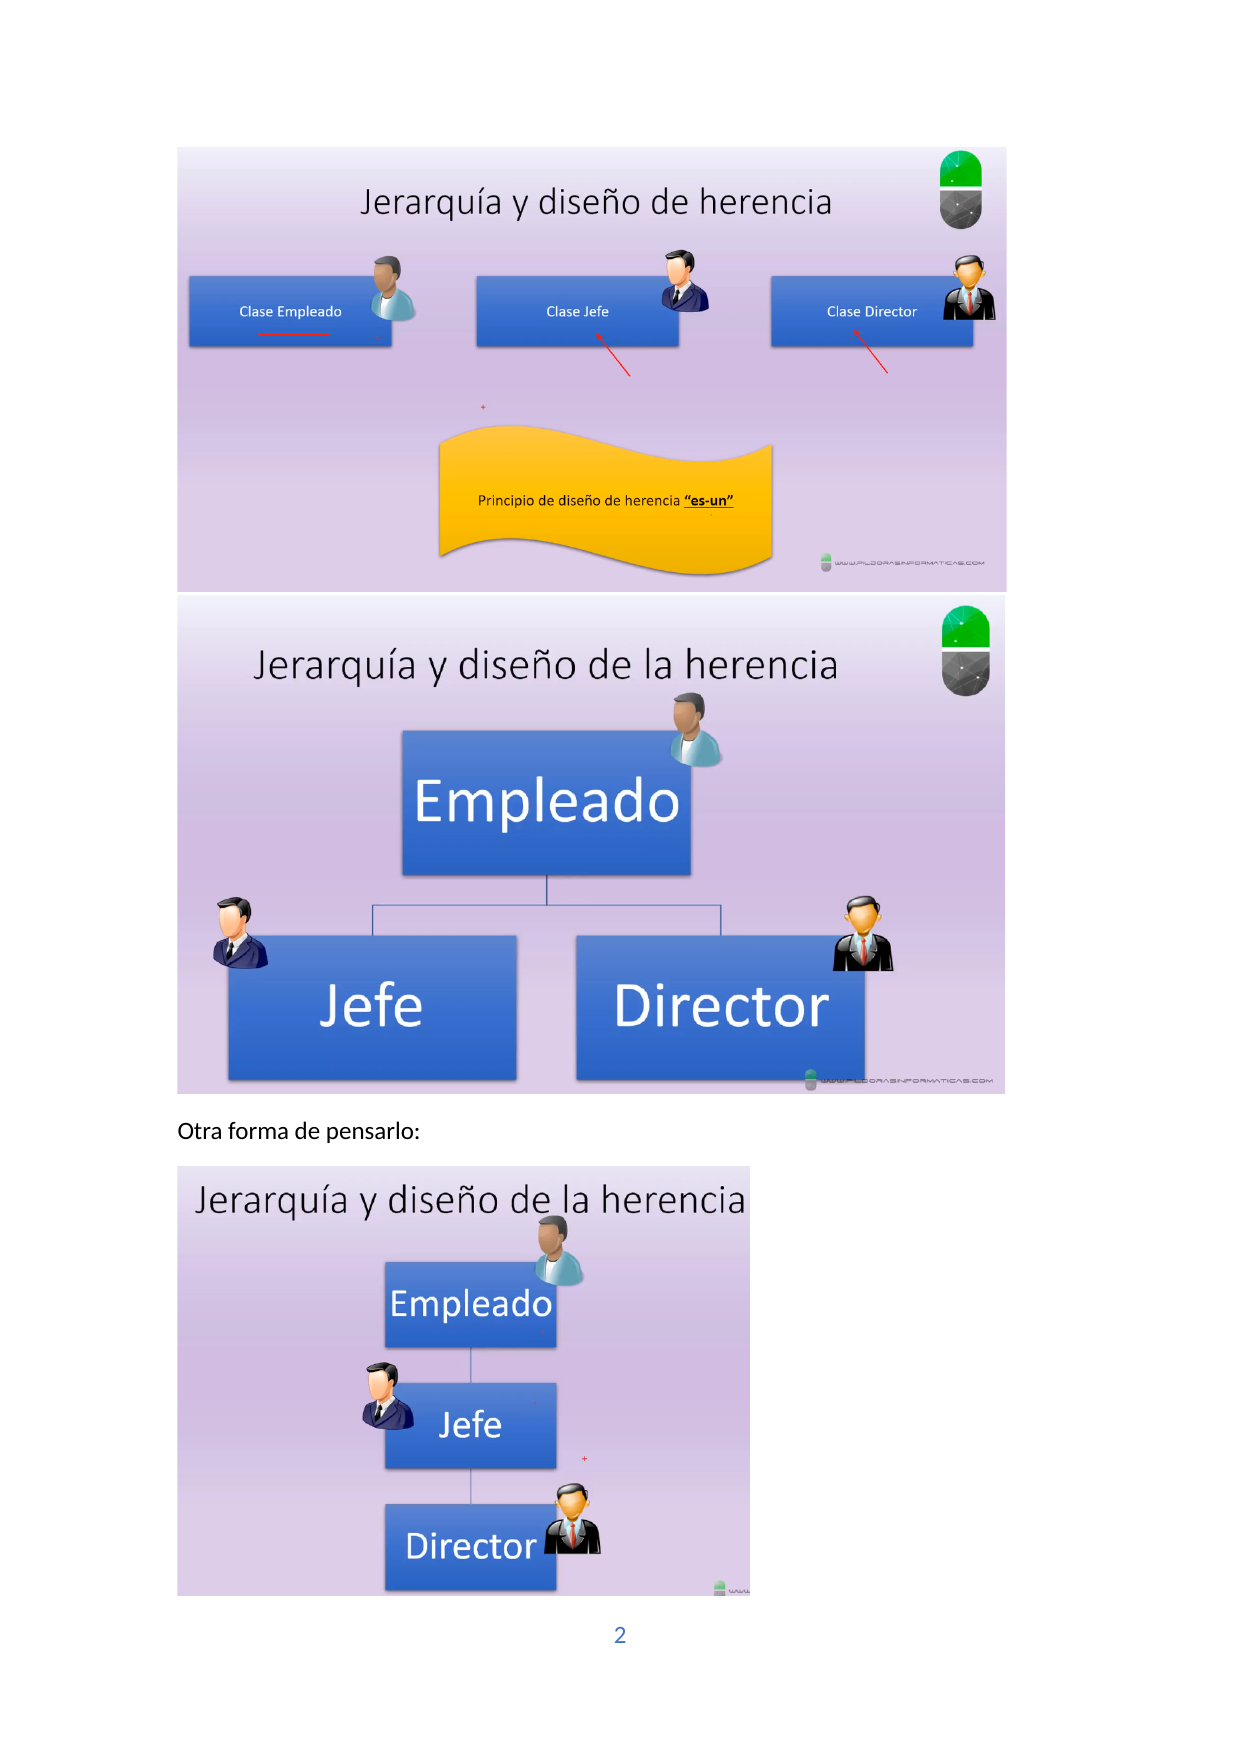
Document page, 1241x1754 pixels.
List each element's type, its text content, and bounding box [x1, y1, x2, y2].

picture [177, 595, 1006, 1094]
picture [177, 1166, 750, 1596]
picture [177, 147, 1007, 592]
text Otra forma de pensarlo: [177, 1115, 1063, 1145]
